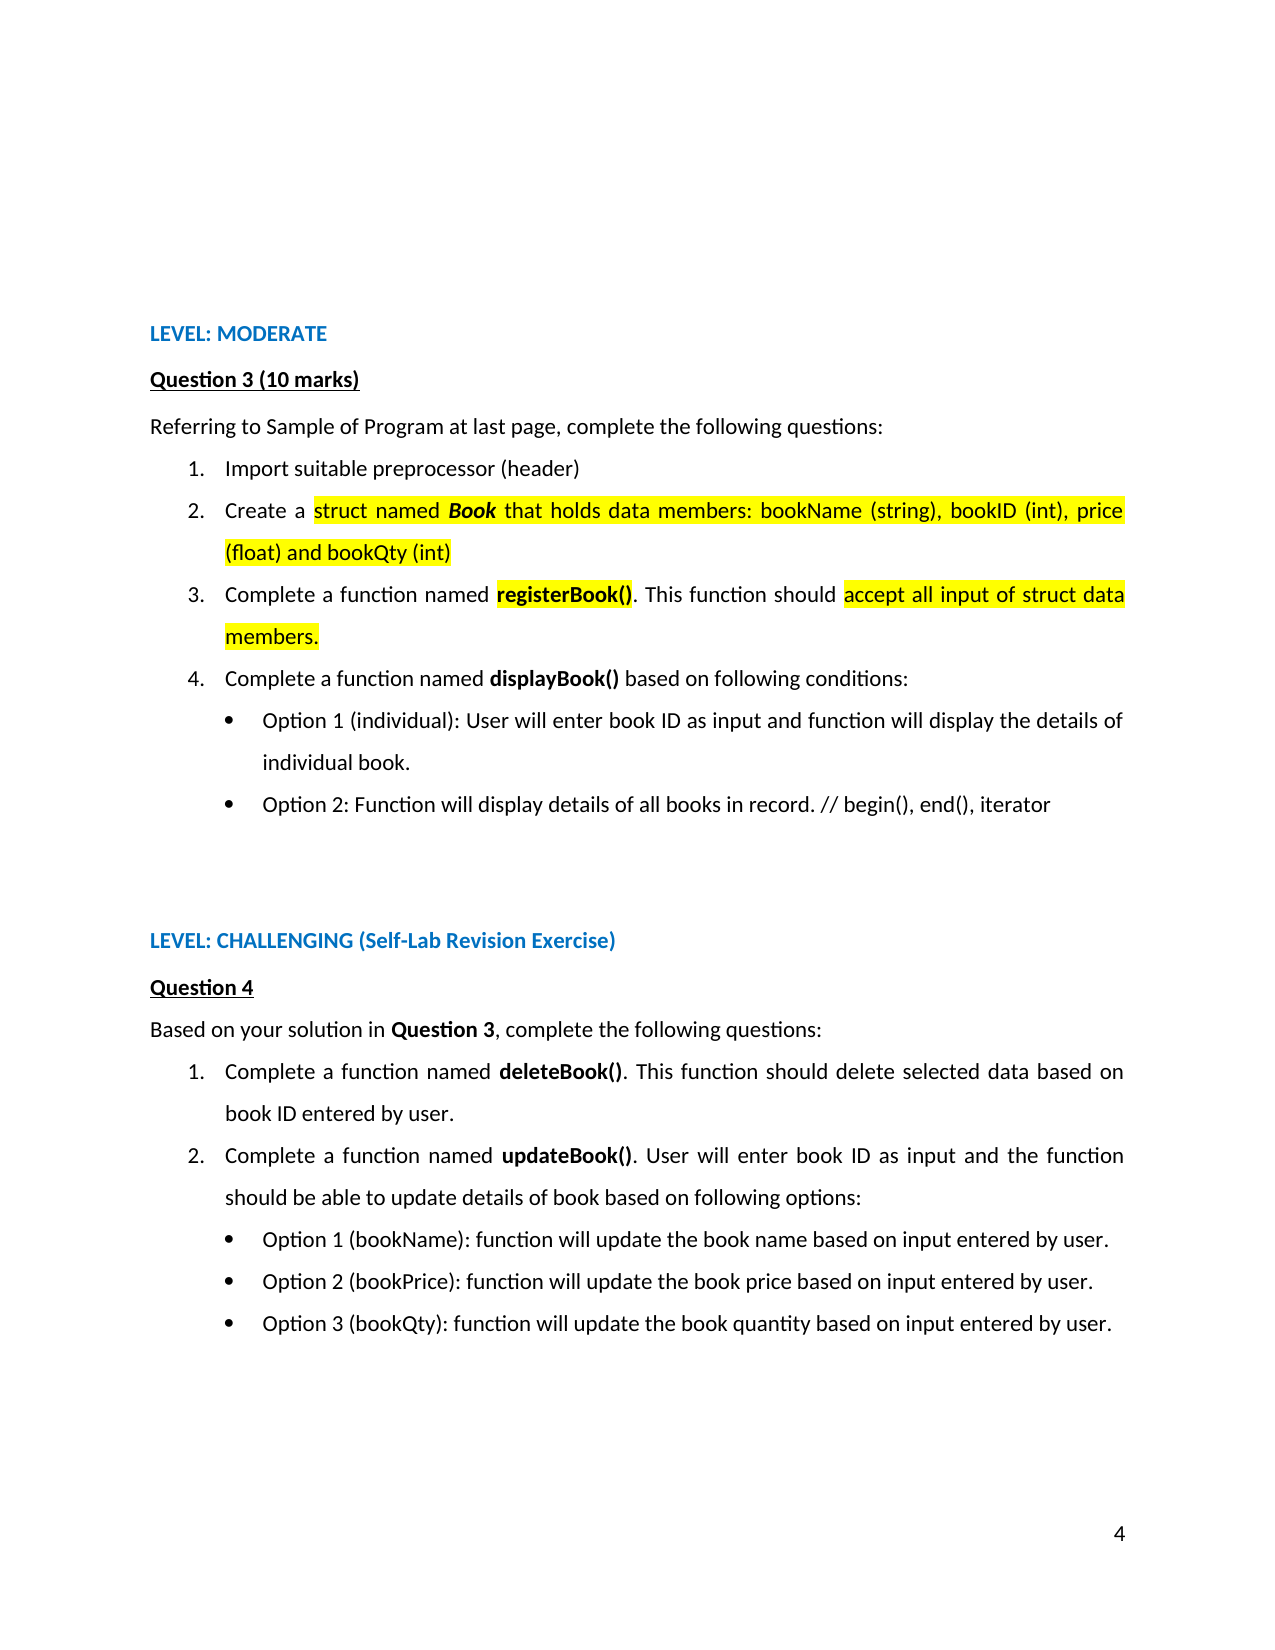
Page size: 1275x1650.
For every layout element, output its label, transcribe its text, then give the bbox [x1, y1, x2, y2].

text LEVEL: MODERATE [150, 319, 1125, 347]
list Option 1 (individual): User will enter book ID as input and function will display the details of individual book. [225, 706, 1125, 776]
list Option 3 (bookQty): function will update the book quantity based on input entered by user. [225, 1309, 1125, 1337]
list Option 1 (bookName): function will update the book name based on input entered by user. [225, 1225, 1125, 1253]
list Option 2 (bookPrice): function will update the book price based on input entered by user. [225, 1267, 1125, 1295]
text Question 4 [150, 973, 1125, 1001]
text LEVEL: CHALLENGING (Self-Lab Revision Exercise) [150, 926, 1125, 954]
text Question 3 (10 marks) [150, 366, 1125, 394]
text Based on your solution in Question 3, complete the following questions: [150, 1015, 1125, 1043]
list Option 2: Function will display details of all books in record. // begin(), end(), iterator [225, 790, 1125, 818]
list Complete a function named displayBook() based on following conditions: [187, 664, 1125, 692]
list Complete a function named deleteBook(). This function should delete selected data based on book ID entered by user. [187, 1057, 1125, 1127]
list Complete a function named registerBook(). This function should accept all input of struct data members. [187, 580, 1125, 650]
text Referring to Sample of Program at last page, complete the following questions: [150, 412, 1125, 441]
list Complete a function named updateBook(). User will enter book ID as input and the function should be able to update details of book based on following options: [187, 1141, 1125, 1211]
list Create a struct named Book that holds data members: bookName (string), bookID (int), price (float) and bookQty (int) [187, 496, 1125, 566]
list Import suitable preprocessor (header) [187, 454, 1125, 482]
